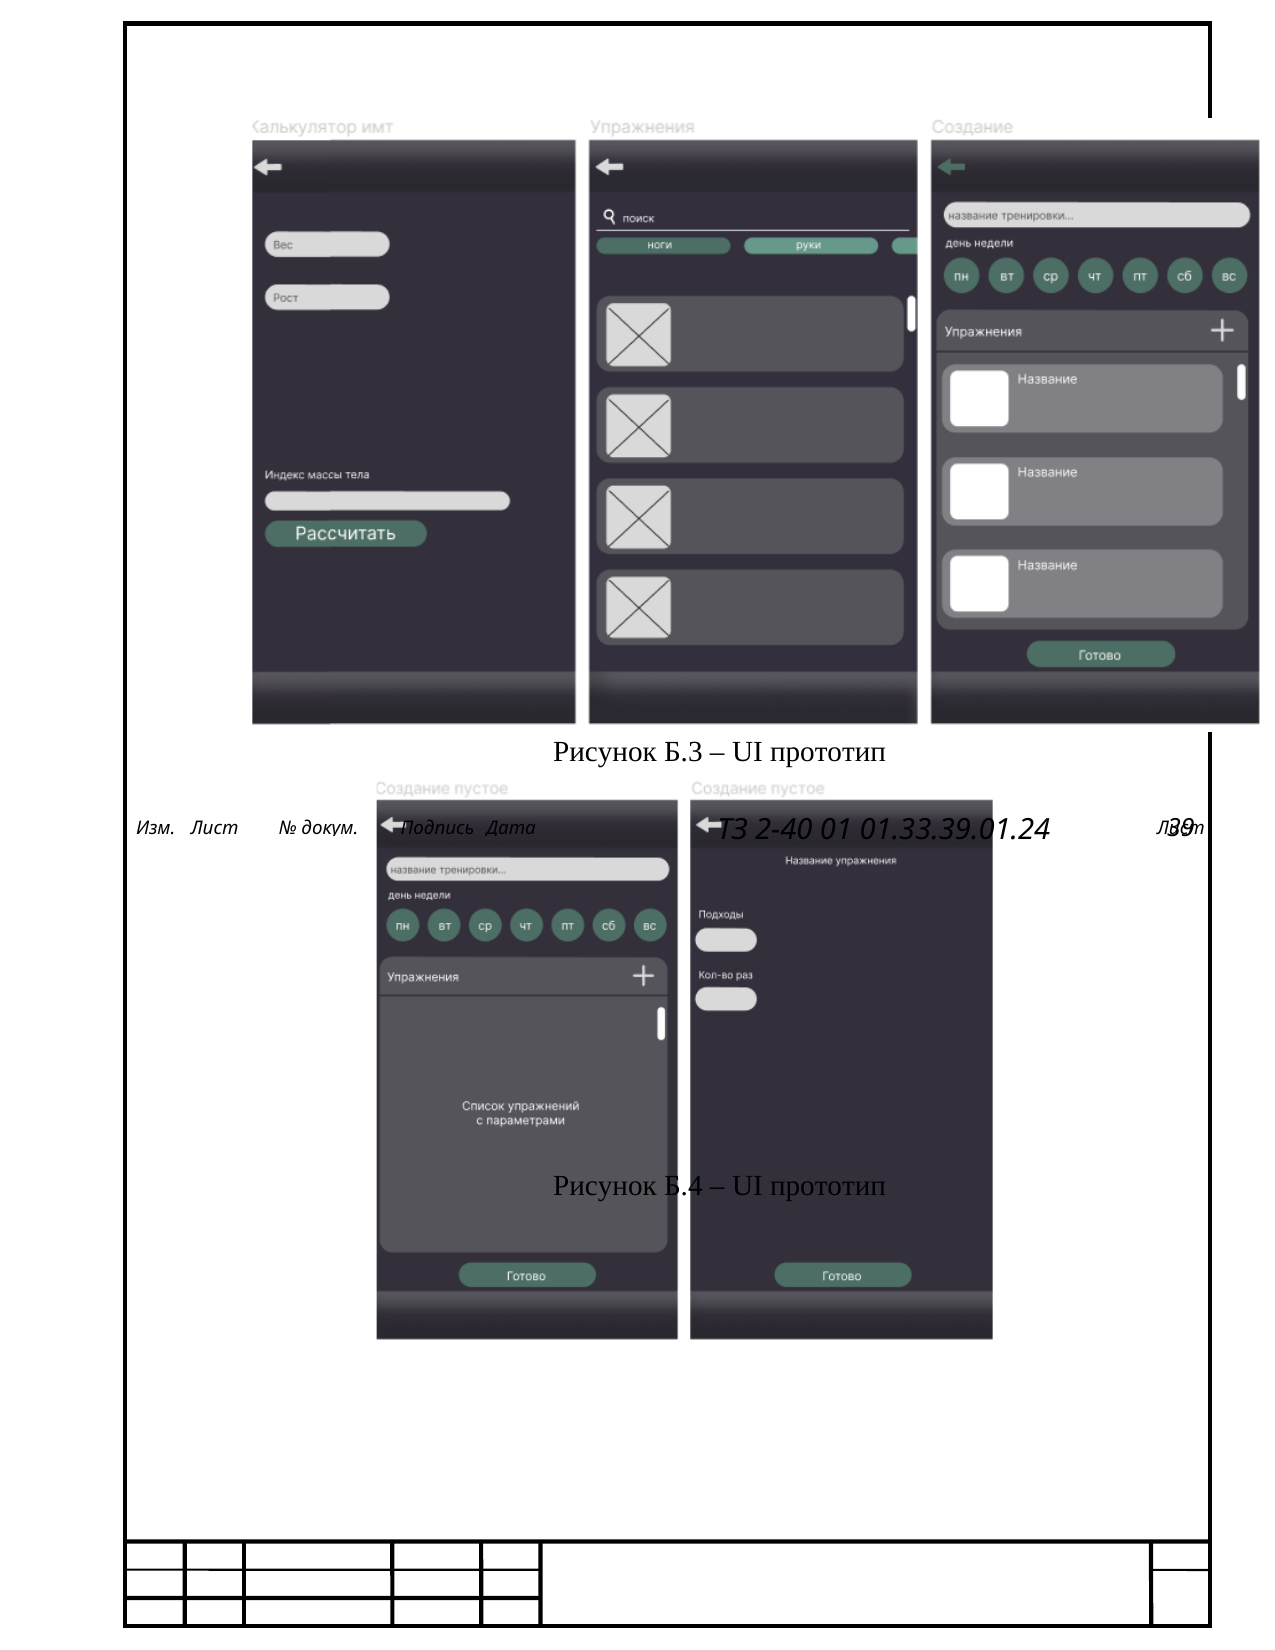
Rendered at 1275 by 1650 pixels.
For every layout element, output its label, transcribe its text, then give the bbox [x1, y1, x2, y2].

picture [252, 118, 1262, 732]
picture [376, 1201, 993, 1340]
text Рисунок Б.4 – UI прототип [252, 1168, 1186, 1201]
picture [982, 820, 991, 837]
text Рисунок Б.3 – UI прототип [252, 734, 1186, 768]
picture [376, 776, 993, 1168]
